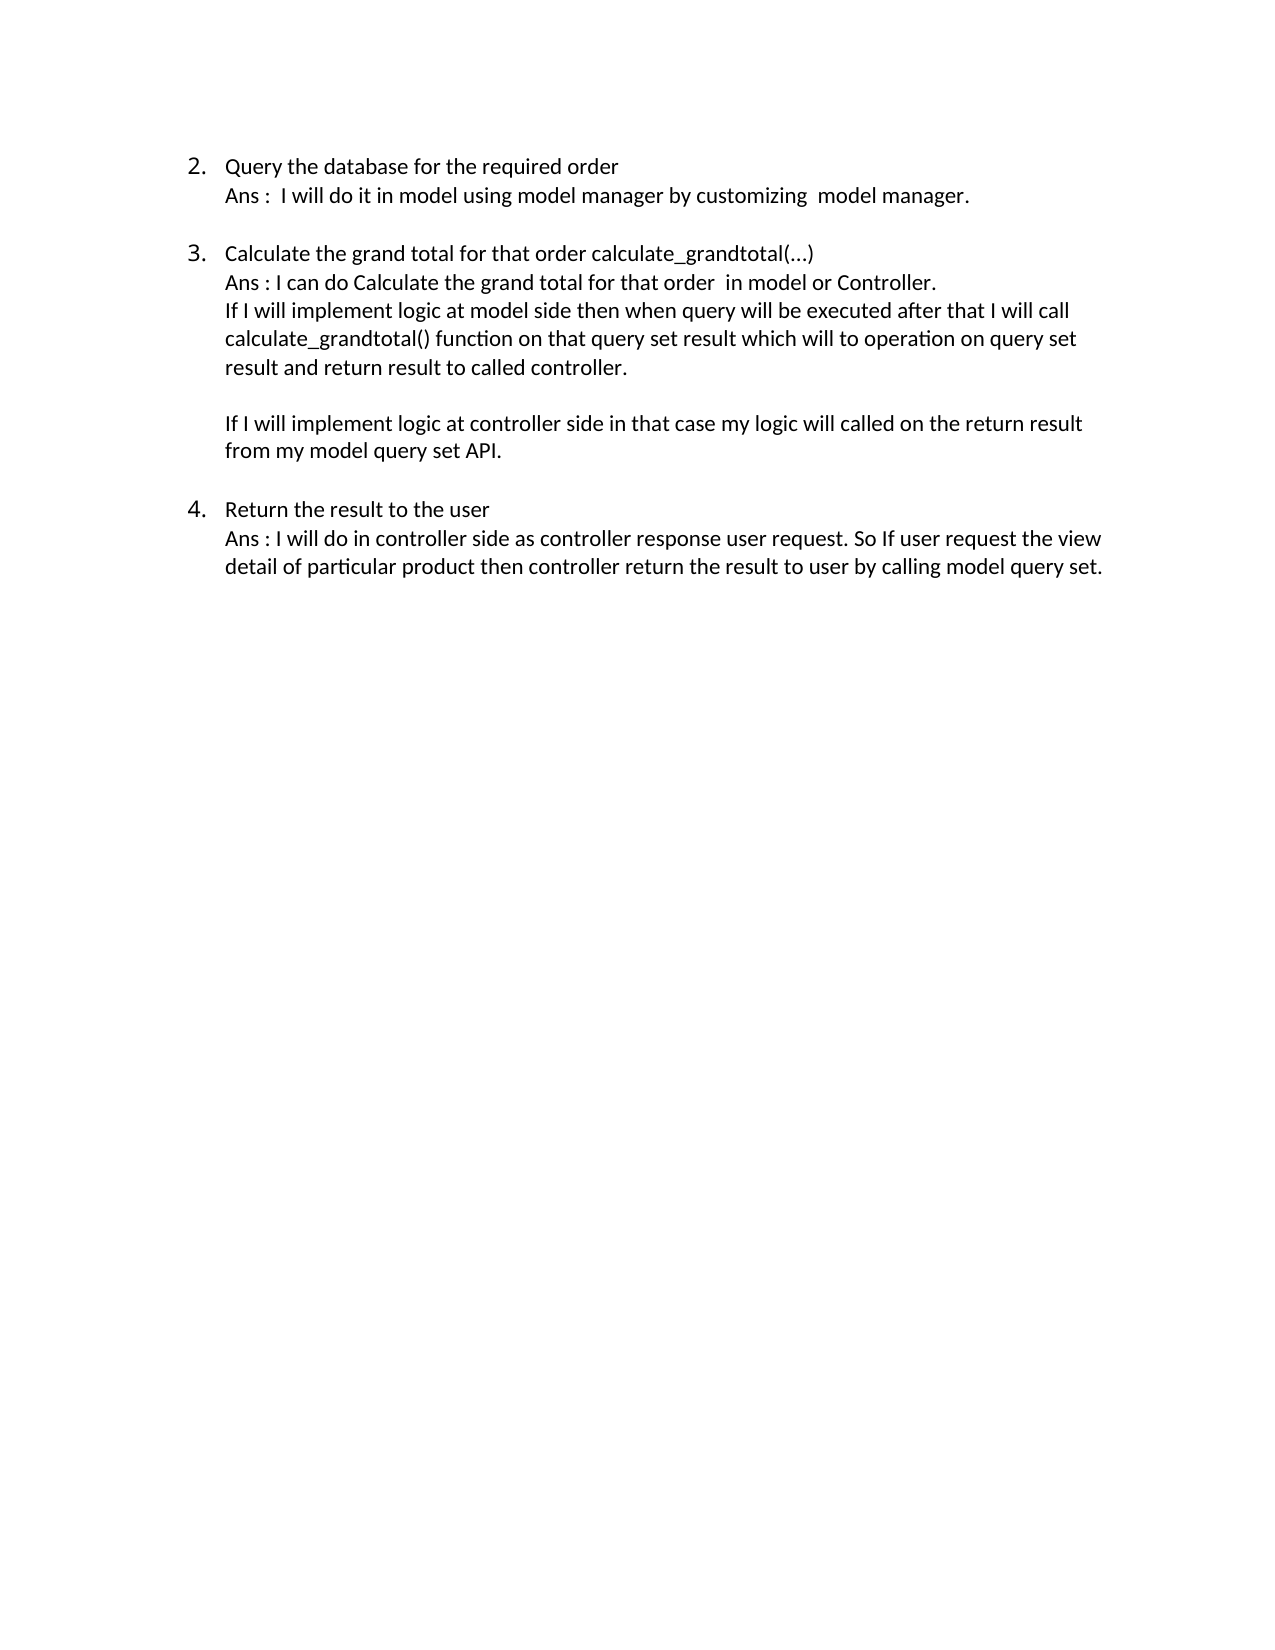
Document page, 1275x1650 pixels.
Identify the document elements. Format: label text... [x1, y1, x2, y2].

list Ans : I will do it in model using model manager by customizing model manager. [225, 181, 1125, 209]
list Query the database for the required order [187, 150, 1125, 181]
list If I will implement logic at controller side in that case my logic will called on the return result from my model query set API. [225, 409, 1125, 465]
list Ans : I will do in controller side as controller response user request. So If user request the view detail of particular product then controller return the result to user by calling model query set. [225, 524, 1125, 580]
list Ans : I can do Calculate the grand total for that order in model or Controller. [225, 268, 1125, 297]
list Calculate the grand total for that order calculate_grandtotal(...) [187, 237, 1125, 268]
list If I will implement logic at model side then when query will be executed after that I will call calculate_grandtotal() function on that query set result which will to operation on query set result and return result to called controller. [225, 297, 1125, 381]
list Return the result to the user [187, 493, 1125, 524]
